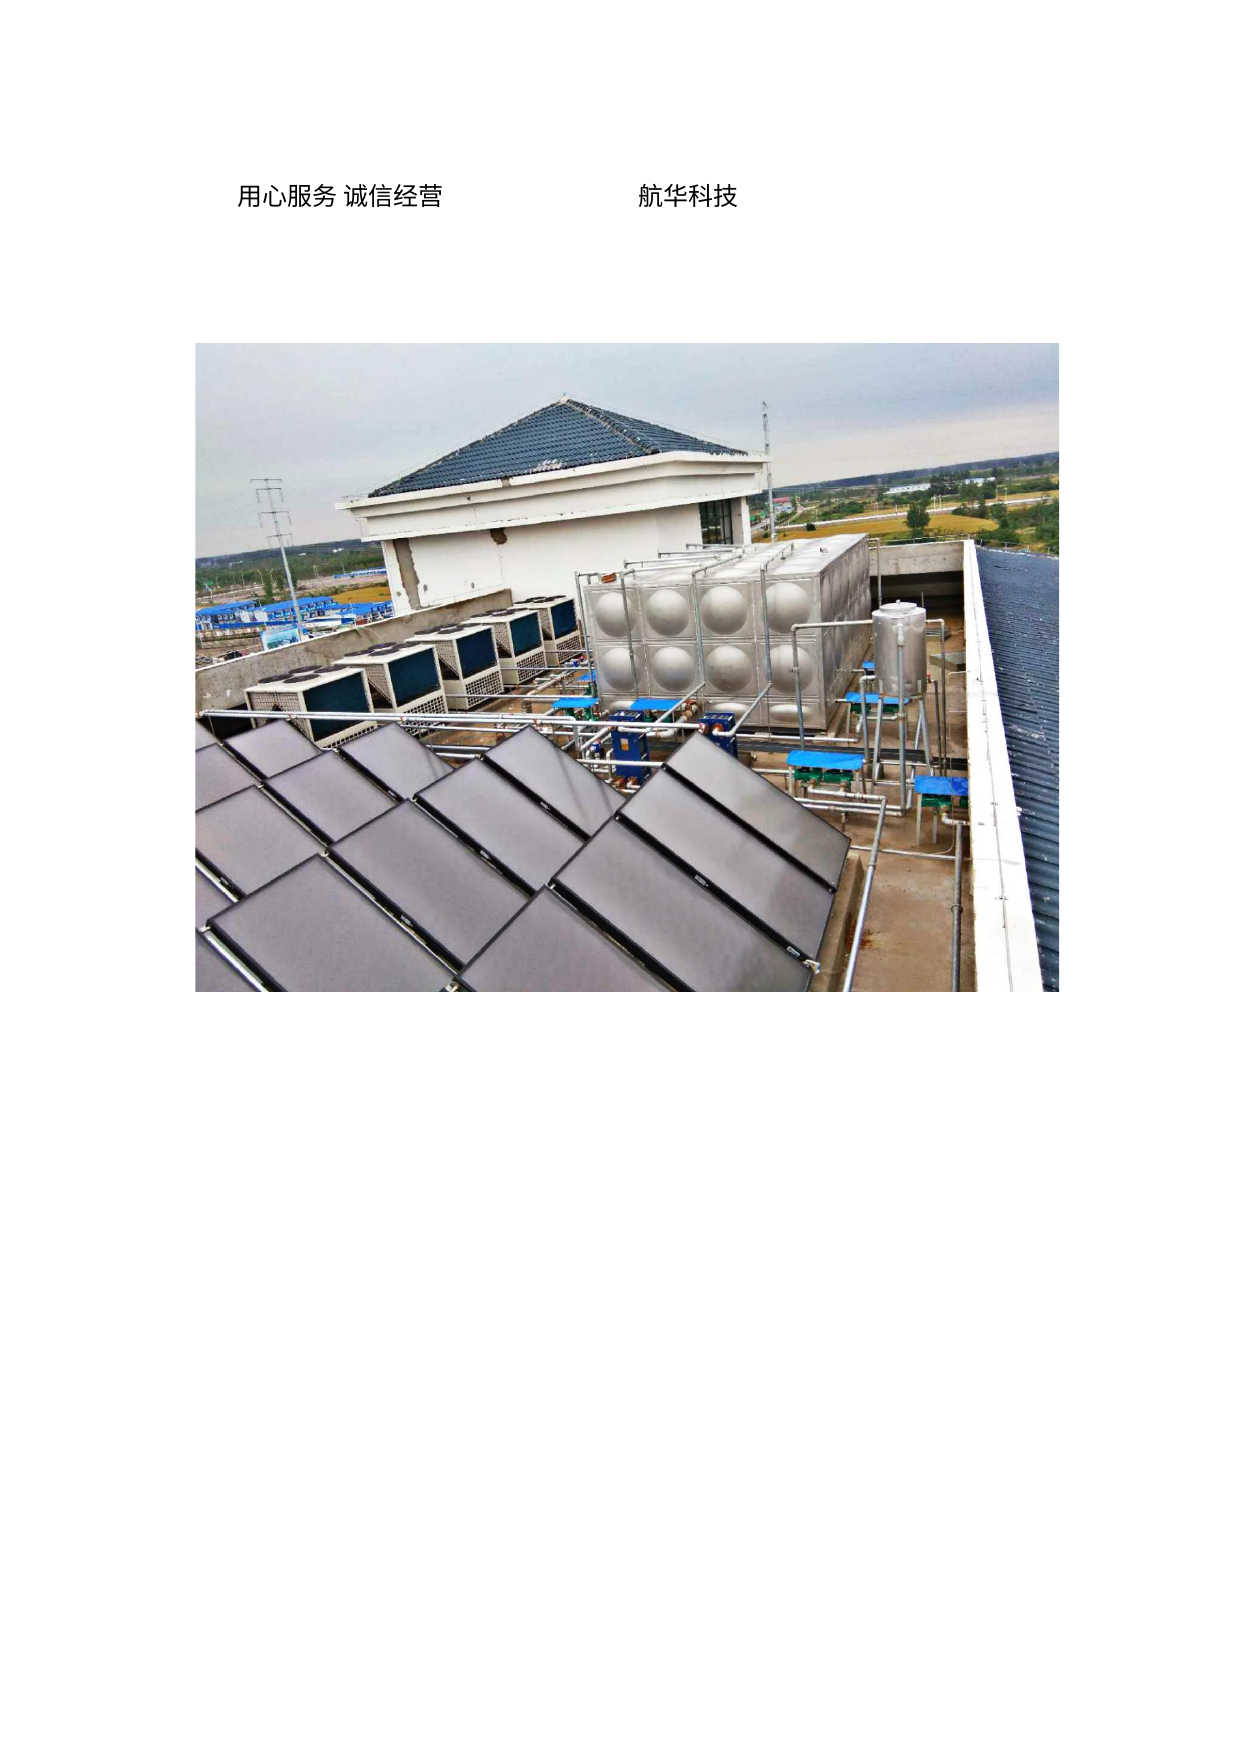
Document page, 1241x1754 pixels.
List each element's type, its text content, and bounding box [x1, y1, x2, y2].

picture [195, 343, 1060, 992]
text 用心服务 诚信经营 航华科技 [187, 162, 1053, 227]
